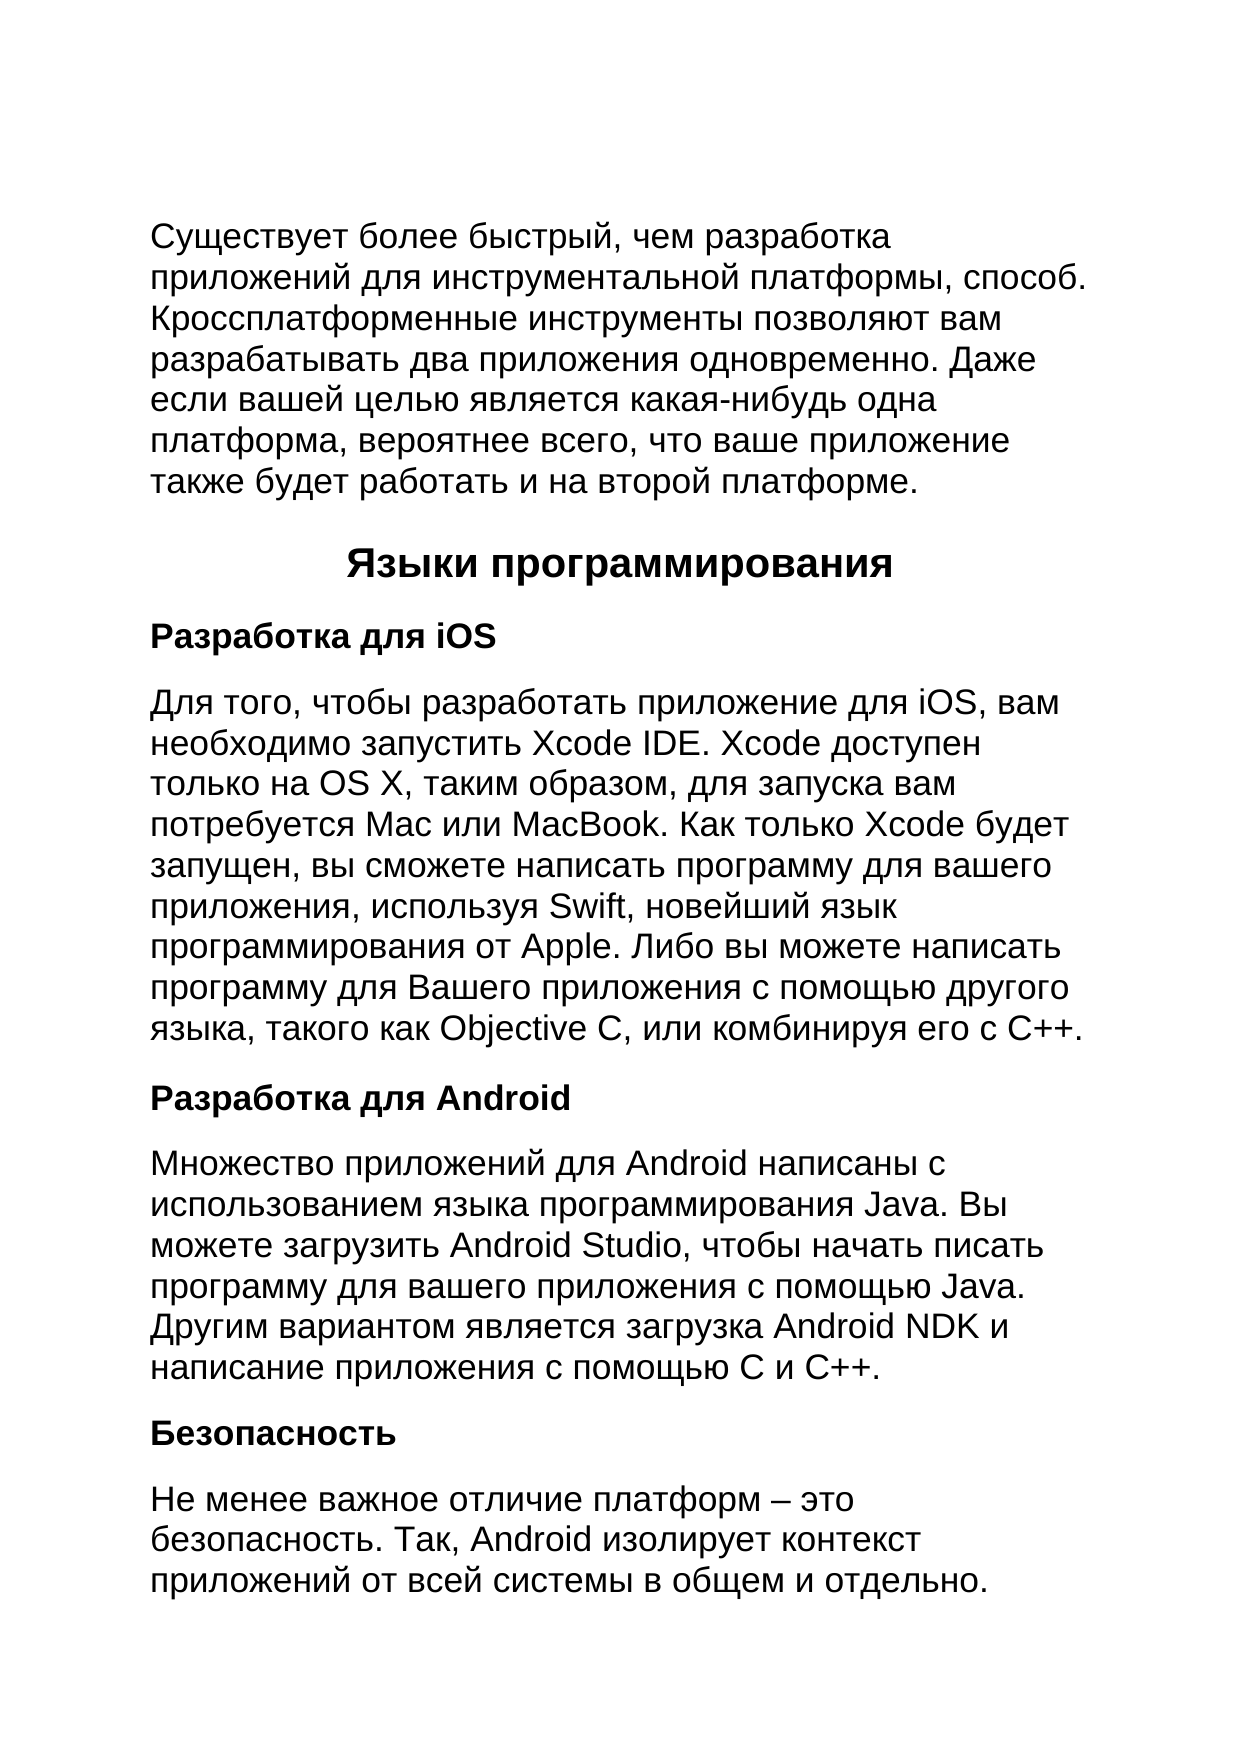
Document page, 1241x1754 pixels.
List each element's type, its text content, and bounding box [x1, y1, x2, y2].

text Множество приложений для Android написаны с использованием языка программирования Java. Вы можете загрузить Android Studio, чтобы начать писать программу для вашего приложения с помощью Java. Другим вариантом является загрузка Android NDK и написание приложения с помощью C и C++. [150, 1143, 1090, 1387]
subtitle Языки программирования [150, 538, 1090, 586]
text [150, 1478, 1090, 1600]
subtitle Разработка для Android [150, 1077, 1090, 1118]
text Безопасность [150, 1412, 1090, 1453]
subtitle Разработка для iOS [150, 615, 1090, 656]
text Для того, чтобы разработать приложение для iOS, вам необходимо запустить Xcode IDE. Xcode доступен только на OS X, таким образом, для запуска вам потребуется Mac или MacBook. Как только Xcode будет запущен, вы сможете написать программу для вашего приложения, используя Swift, новейший язык программирования от Apple. Либо вы можете написать программу для Вашего приложения с помощью другого языка, такого как Objective C, или комбинируя его с C++. [150, 681, 1090, 1048]
text Существует более быстрый, чем разработка приложений для инструментальной платформы, способ. Кроссплатформенные инструменты позволяют вам разрабатывать два приложения одновременно. Даже если вашей целью является какая-нибудь одна платформа, вероятнее всего, что ваше приложение также будет работать и на второй платформе. [150, 216, 1090, 501]
